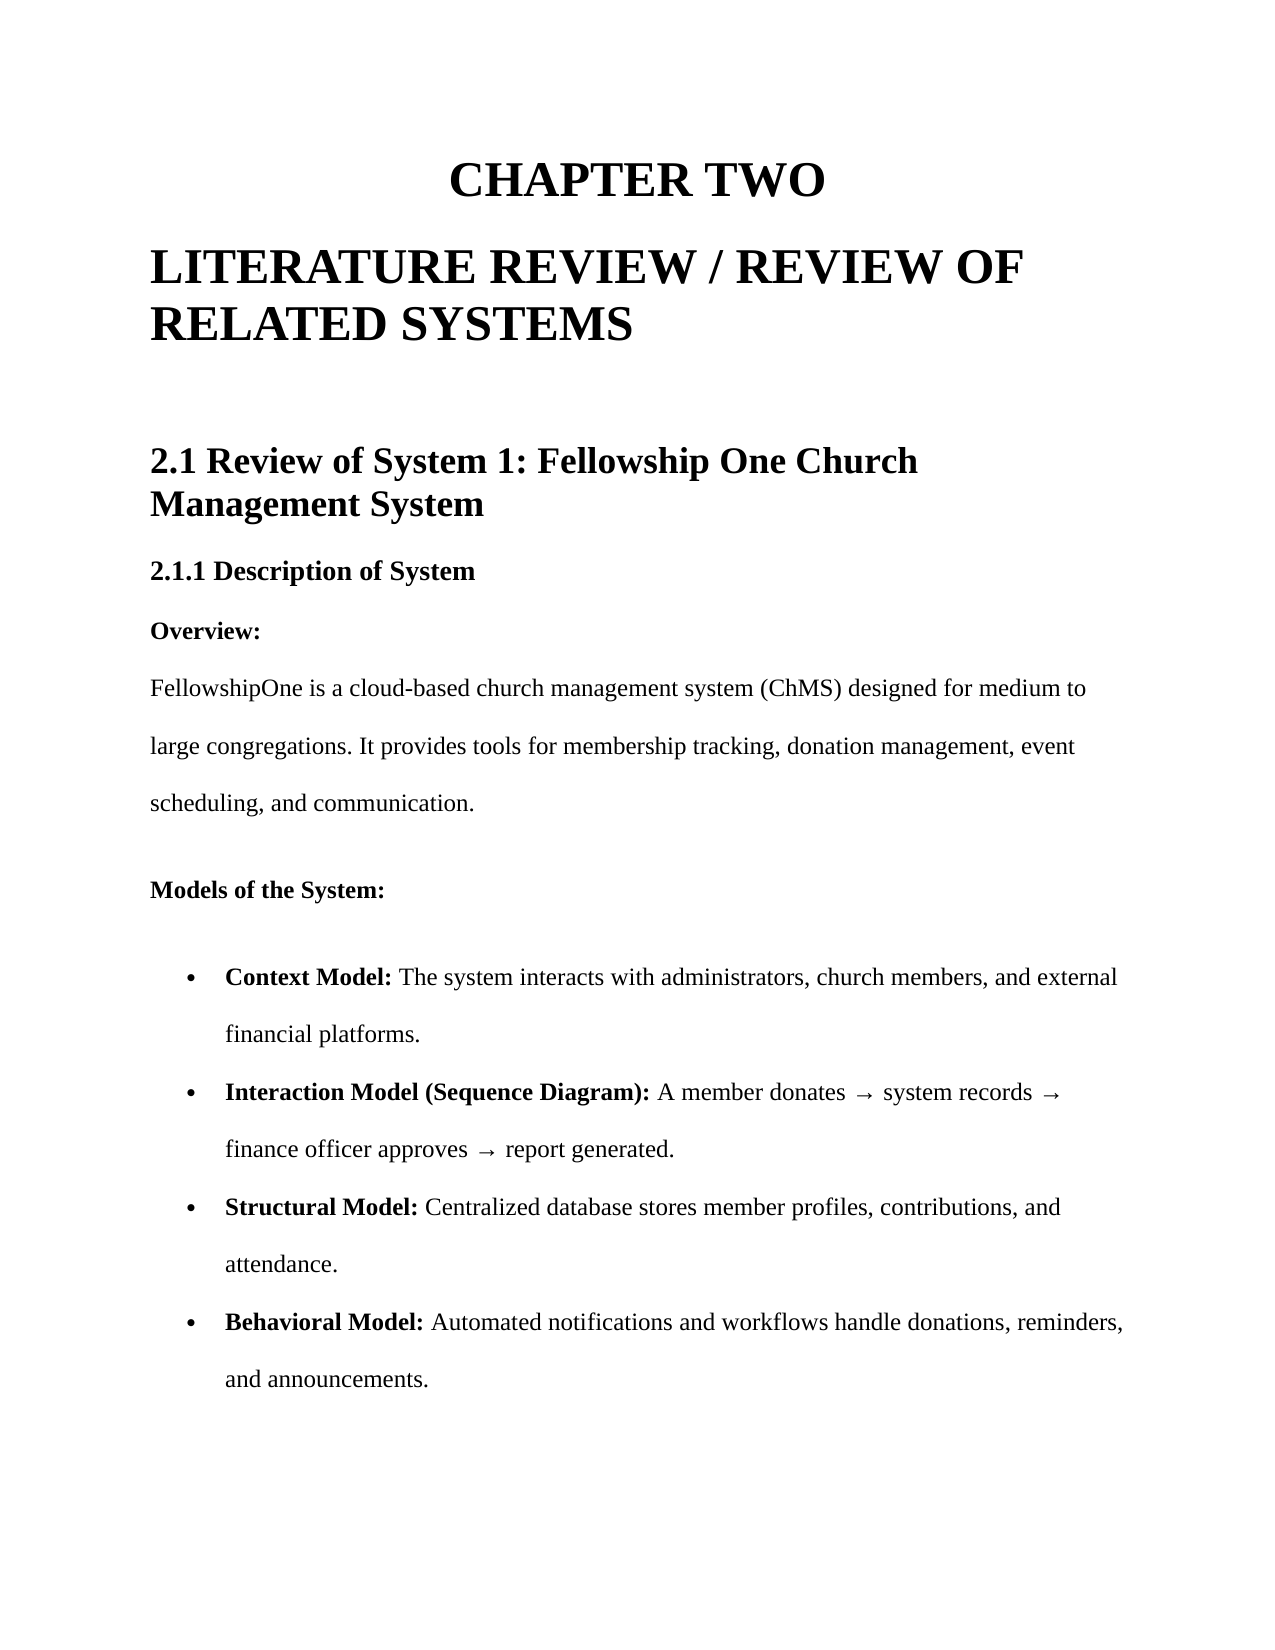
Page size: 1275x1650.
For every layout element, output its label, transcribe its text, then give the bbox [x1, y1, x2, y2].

text 2.1 Review of System 1: Fellowship One Church Management System [150, 439, 1125, 525]
list Behavioral Model: Automated notifications and workflows handle donations, reminders, and announcements. [187, 1307, 1125, 1393]
text Models of the System: [150, 875, 1125, 904]
text LITERATURE REVIEW / REVIEW OF RELATED SYSTEMS [150, 237, 1125, 352]
list Structural Model: Centralized database stores member profiles, contributions, and attendance. [187, 1192, 1125, 1278]
text Overview: FellowshipOne is a cloud-based church management system (ChMS) designed for medium to large congregations. It provides tools for membership tracking, donation management, event scheduling, and communication. [150, 616, 1125, 817]
list Interaction Model (Sequence Diagram): A member donates → system records → finance officer approves → report generated. [187, 1077, 1125, 1163]
text 2.1.1 Description of System [150, 554, 1125, 587]
list Context Model: The system interacts with administrators, church members, and external financial platforms. [187, 962, 1125, 1048]
text CHAPTER TWO [150, 150, 1125, 207]
